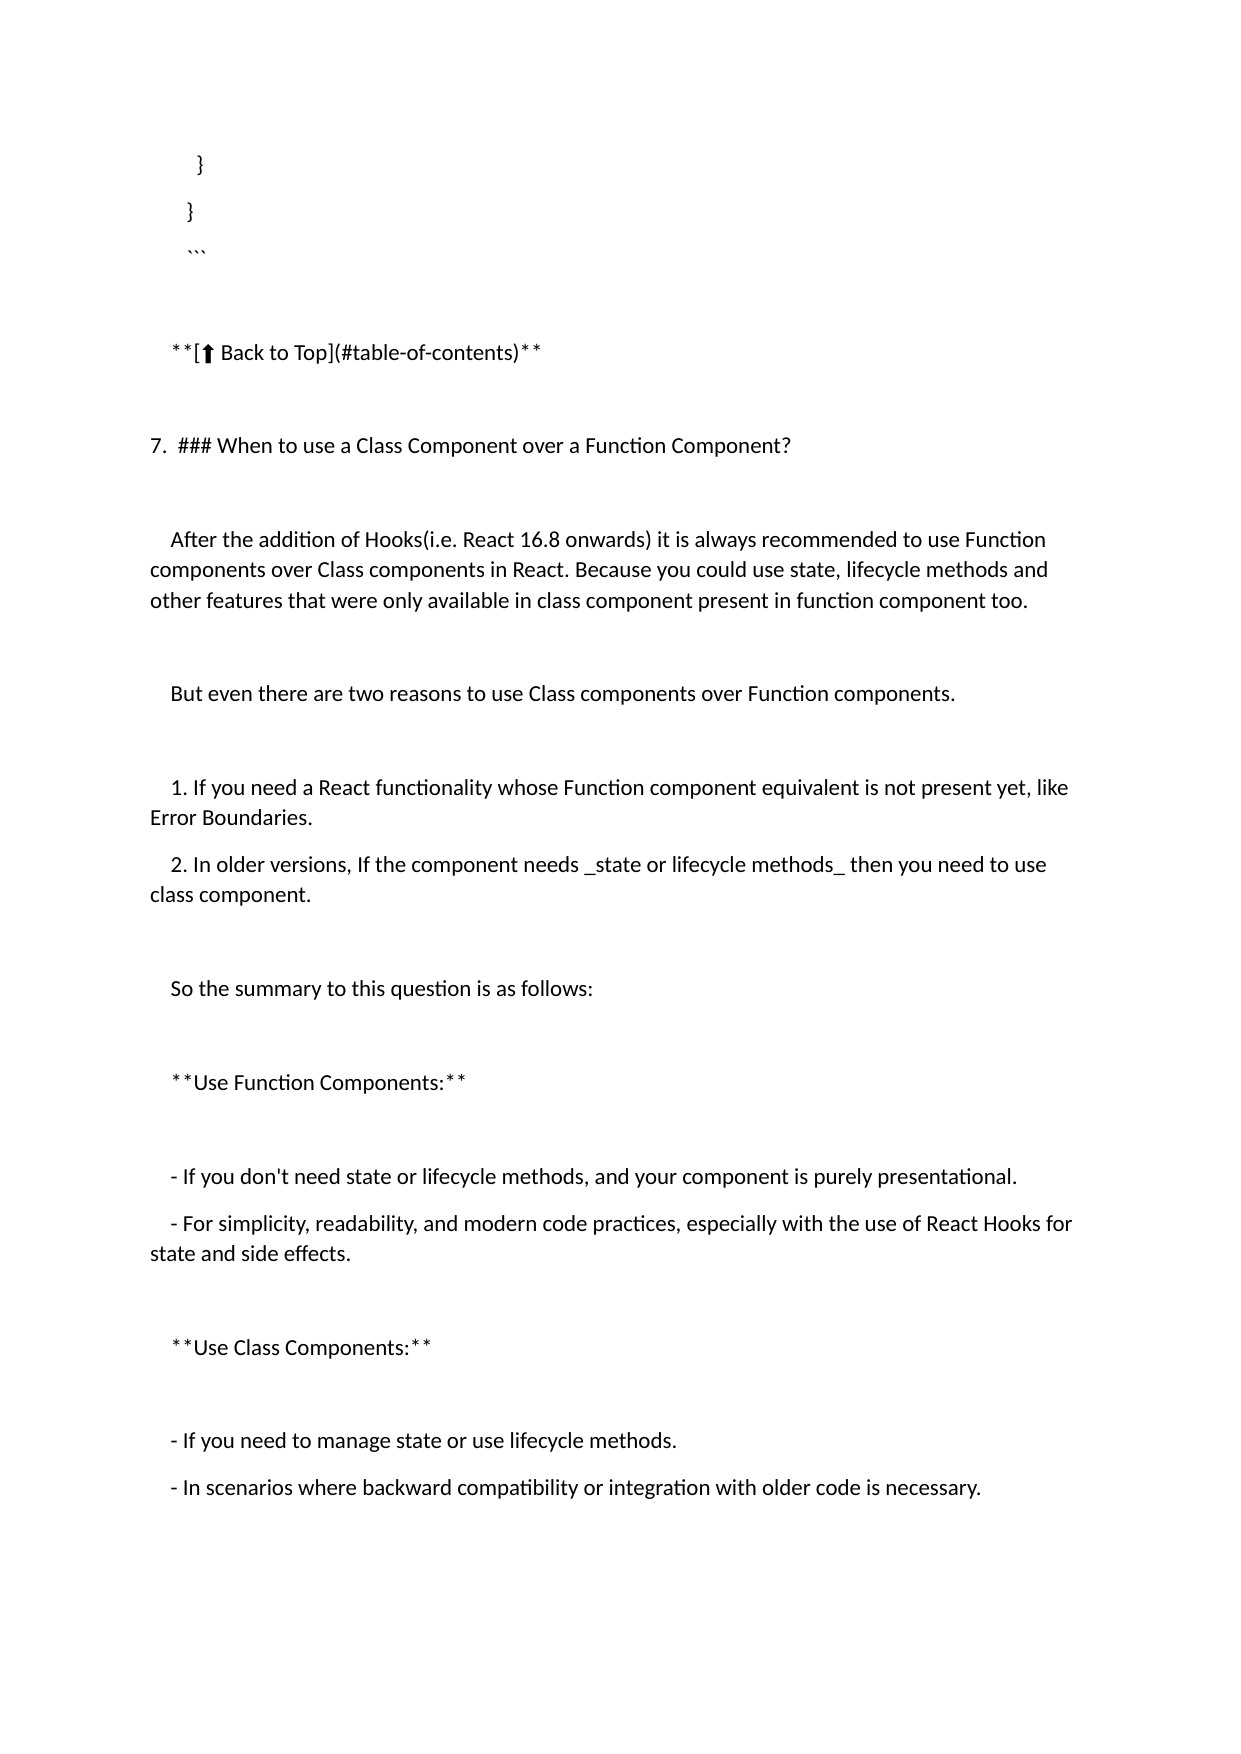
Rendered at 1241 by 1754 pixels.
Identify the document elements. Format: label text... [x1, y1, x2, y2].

text } [150, 197, 1090, 225]
text But even there are two reasons to use Class components over Function components. [150, 679, 1090, 708]
text 1. If you need a React functionality whose Function component equivalent is not present yet, like Error Boundaries. [150, 773, 1090, 832]
text **Use Function Components:** [150, 1068, 1090, 1096]
text - For simplicity, readability, and modern code practices, especially with the use of React Hooks for state and side effects. [150, 1209, 1090, 1267]
text **[⬆ Back to Top](#table-of-contents)** [150, 337, 1090, 366]
text So the summary to this question is as follows: [150, 974, 1090, 1002]
text - If you don't need state or lifecycle methods, and your component is purely presentational. [150, 1162, 1090, 1190]
text 2. In older versions, If the component needs _state or lifecycle methods_ then you need to use class component. [150, 850, 1090, 909]
text ``` [150, 244, 1090, 272]
text } [150, 150, 1090, 178]
text - In scenarios where backward compatibility or integration with older code is necessary. [150, 1473, 1090, 1501]
text **Use Class Components:** [150, 1333, 1090, 1361]
text 7. ### When to use a Class Component over a Function Component? [150, 432, 1090, 460]
text After the addition of Hooks(i.e. React 16.8 onwards) it is always recommended to use Function components over Class components in React. Because you could use state, lifecycle methods and other features that were only available in class component present in function component too. [150, 525, 1090, 614]
text - If you need to manage state or use lifecycle methods. [150, 1426, 1090, 1454]
